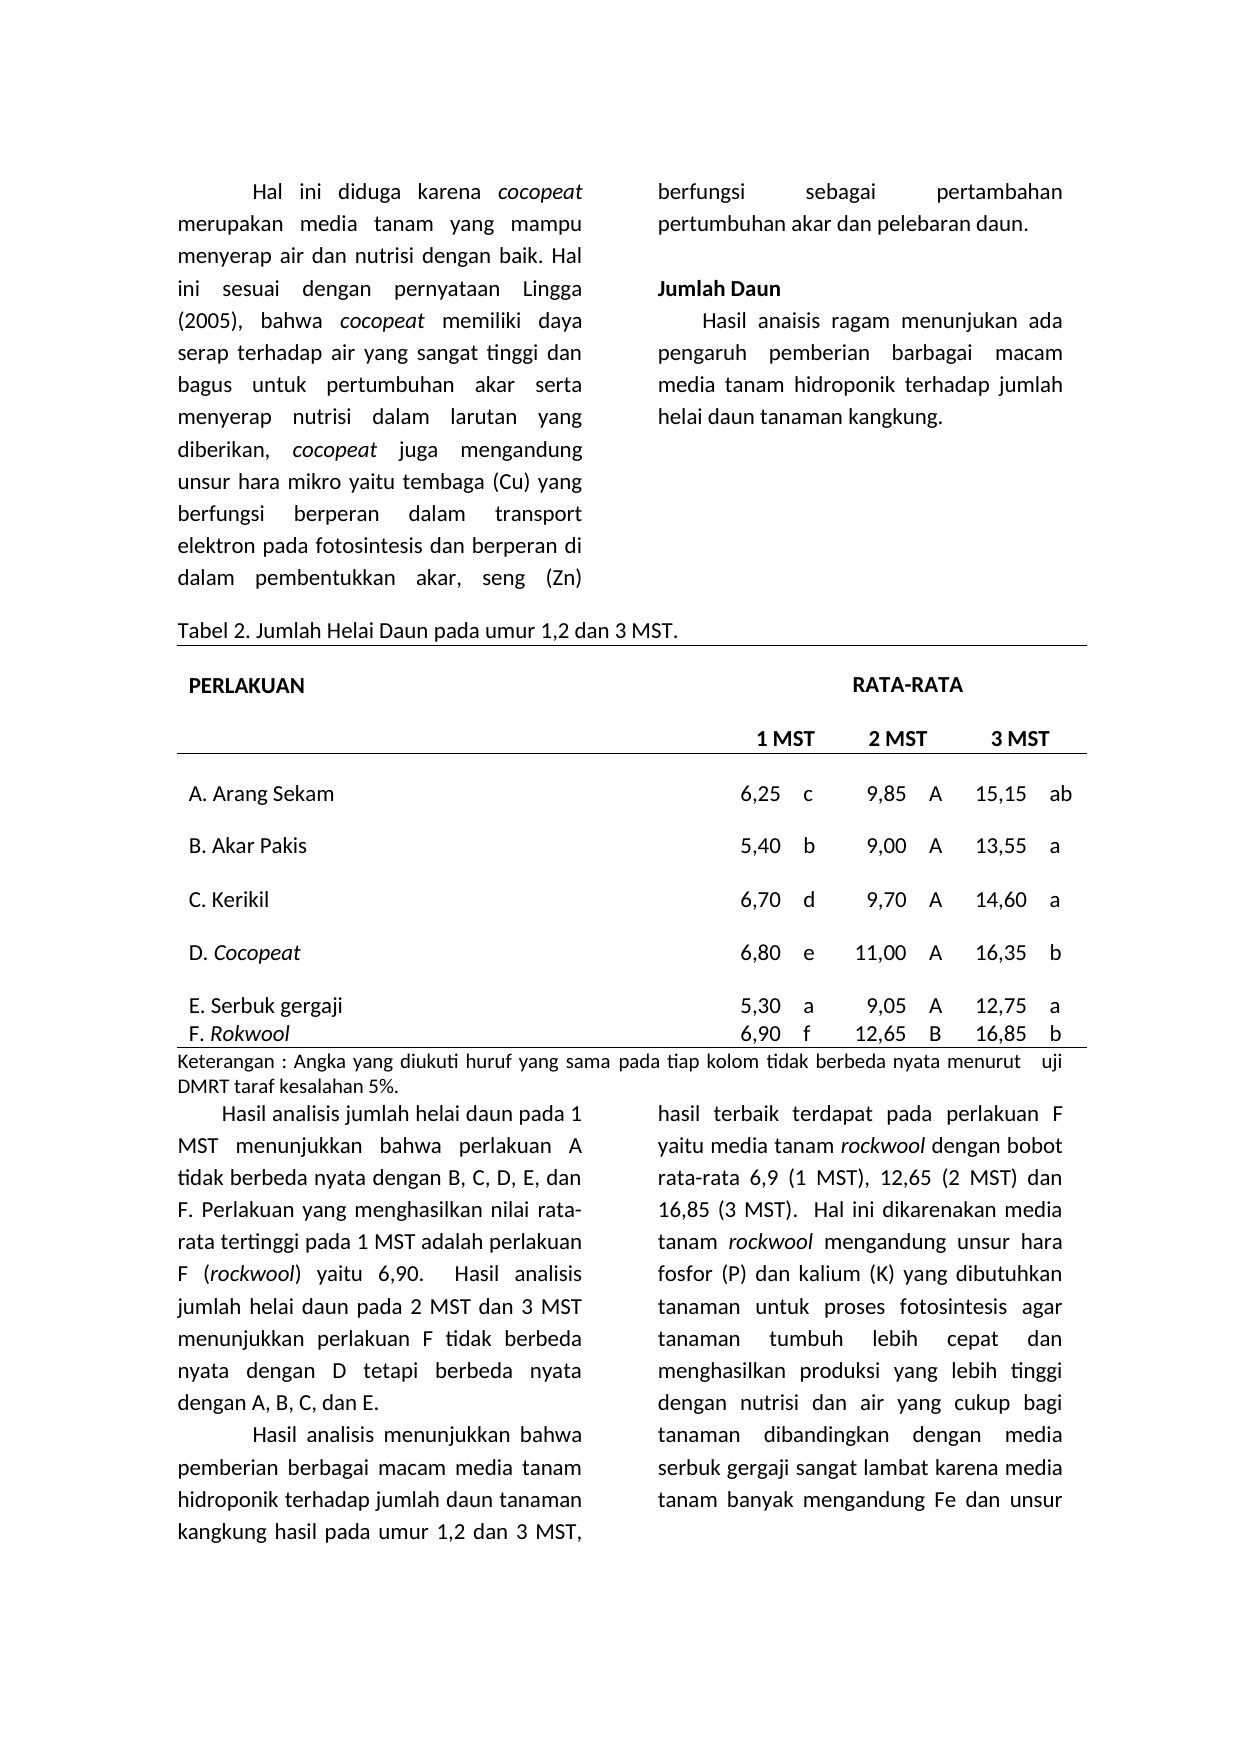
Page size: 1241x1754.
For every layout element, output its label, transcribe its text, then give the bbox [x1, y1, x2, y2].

table_cell 12,65 [842, 1019, 918, 1047]
table_cell 15,15 [953, 754, 1038, 807]
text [177, 1421, 583, 1545]
table_cell b [1038, 1019, 1087, 1047]
table_cell 12,75 [953, 966, 1038, 1019]
table_cell a [1038, 966, 1087, 1019]
table_cell 16,35 [953, 913, 1038, 966]
table_header PERLAKUAN [177, 646, 728, 753]
text Hal ini diduga karena cocopeat merupakan media tanam yang mampu menyerap air dan nutrisi dengan baik. Hal ini sesuai dengan pernyataan Lingga (2005), bahwa cocopeat memiliki daya serap terhadap air yang sangat tinggi dan bagus untuk pertumbuhan akar serta menyerap nutrisi dalam larutan yang diberikan, cocopeat juga mengandung unsur hara mikro yaitu tembaga (Cu) yang berfungsi berperan dalam transport elektron pada fotosintesis dan berperan di dalam pembentukkan akar, seng (Zn) berfungsi sebagai pertambahan pertumbuhan akar dan pelebaran daun. [177, 177, 583, 591]
table_cell d [792, 860, 842, 913]
table_cell A [918, 966, 953, 1019]
table_cell A [918, 913, 953, 966]
table_cell E. Serbuk gergaji [177, 966, 728, 1019]
table_cell C. Kerikil [177, 860, 728, 913]
table_cell 14,60 [953, 860, 1038, 913]
table_cell A. Arang Sekam [177, 754, 728, 807]
table_cell e [792, 913, 842, 966]
text Jumlah Daun [658, 274, 1063, 302]
table_cell 2 MST [842, 699, 953, 753]
table_cell 13,55 [953, 807, 1038, 860]
table_cell B [918, 1019, 953, 1047]
table_cell b [1038, 913, 1087, 966]
table_cell 9,85 [842, 754, 918, 807]
table_cell A [918, 807, 953, 860]
table_cell 5,30 [729, 966, 792, 1019]
table_cell 11,00 [842, 913, 918, 966]
table_cell 6,90 [729, 1019, 792, 1047]
text Tabel 2. Jumlah Helai Daun pada umur 1,2 dan 3 MST. [177, 616, 1063, 644]
text Keterangan : Angka yang diukuti huruf yang sama pada tiap kolom tidak berbeda nyata menurut uji DMRT taraf kesalahan 5%. [177, 1048, 1063, 1099]
table_cell a [1038, 807, 1087, 860]
table_cell 9,00 [842, 807, 918, 860]
table_cell f [792, 1019, 842, 1047]
table_cell ab [1038, 754, 1087, 807]
table_cell A [918, 860, 953, 913]
table_cell 9,70 [842, 860, 918, 913]
table_cell 6,80 [729, 913, 792, 966]
table_cell 5,40 [729, 807, 792, 860]
table_header RATA-RATA [729, 646, 1087, 698]
table_cell a [1038, 860, 1087, 913]
table_cell a [792, 966, 842, 1019]
table_cell D. Cocopeat [177, 913, 728, 966]
table_cell 6,25 [729, 754, 792, 807]
table_cell F. Rokwool [177, 1019, 728, 1047]
text Hasil analisis jumlah helai daun pada 1 MST menunjukkan bahwa perlakuan A tidak berbeda nyata dengan B, C, D, E, dan F. Perlakuan yang menghasilkan nilai rata-rata tertinggi pada 1 MST adalah perlakuan F (rockwool) yaitu 6,90. Hasil analisis jumlah helai daun pada 2 MST dan 3 MST menunjukkan perlakuan F tidak berbeda nyata dengan D tetapi berbeda nyata dengan A, B, C, dan E. [177, 1099, 583, 1416]
table_cell 1 MST [729, 699, 842, 753]
table_cell A [918, 754, 953, 807]
table_cell c [792, 754, 842, 807]
table_cell B. Akar Pakis [177, 807, 728, 860]
text Hasil anaisis ragam menunjukan ada pengaruh pemberian barbagai macam media tanam hidroponik terhadap jumlah helai daun tanaman kangkung. [658, 306, 1063, 431]
table_cell 16,85 [953, 1019, 1038, 1047]
table_cell 9,05 [842, 966, 918, 1019]
table_cell 3 MST [953, 699, 1087, 753]
table_cell 6,70 [729, 860, 792, 913]
table_cell b [792, 807, 842, 860]
